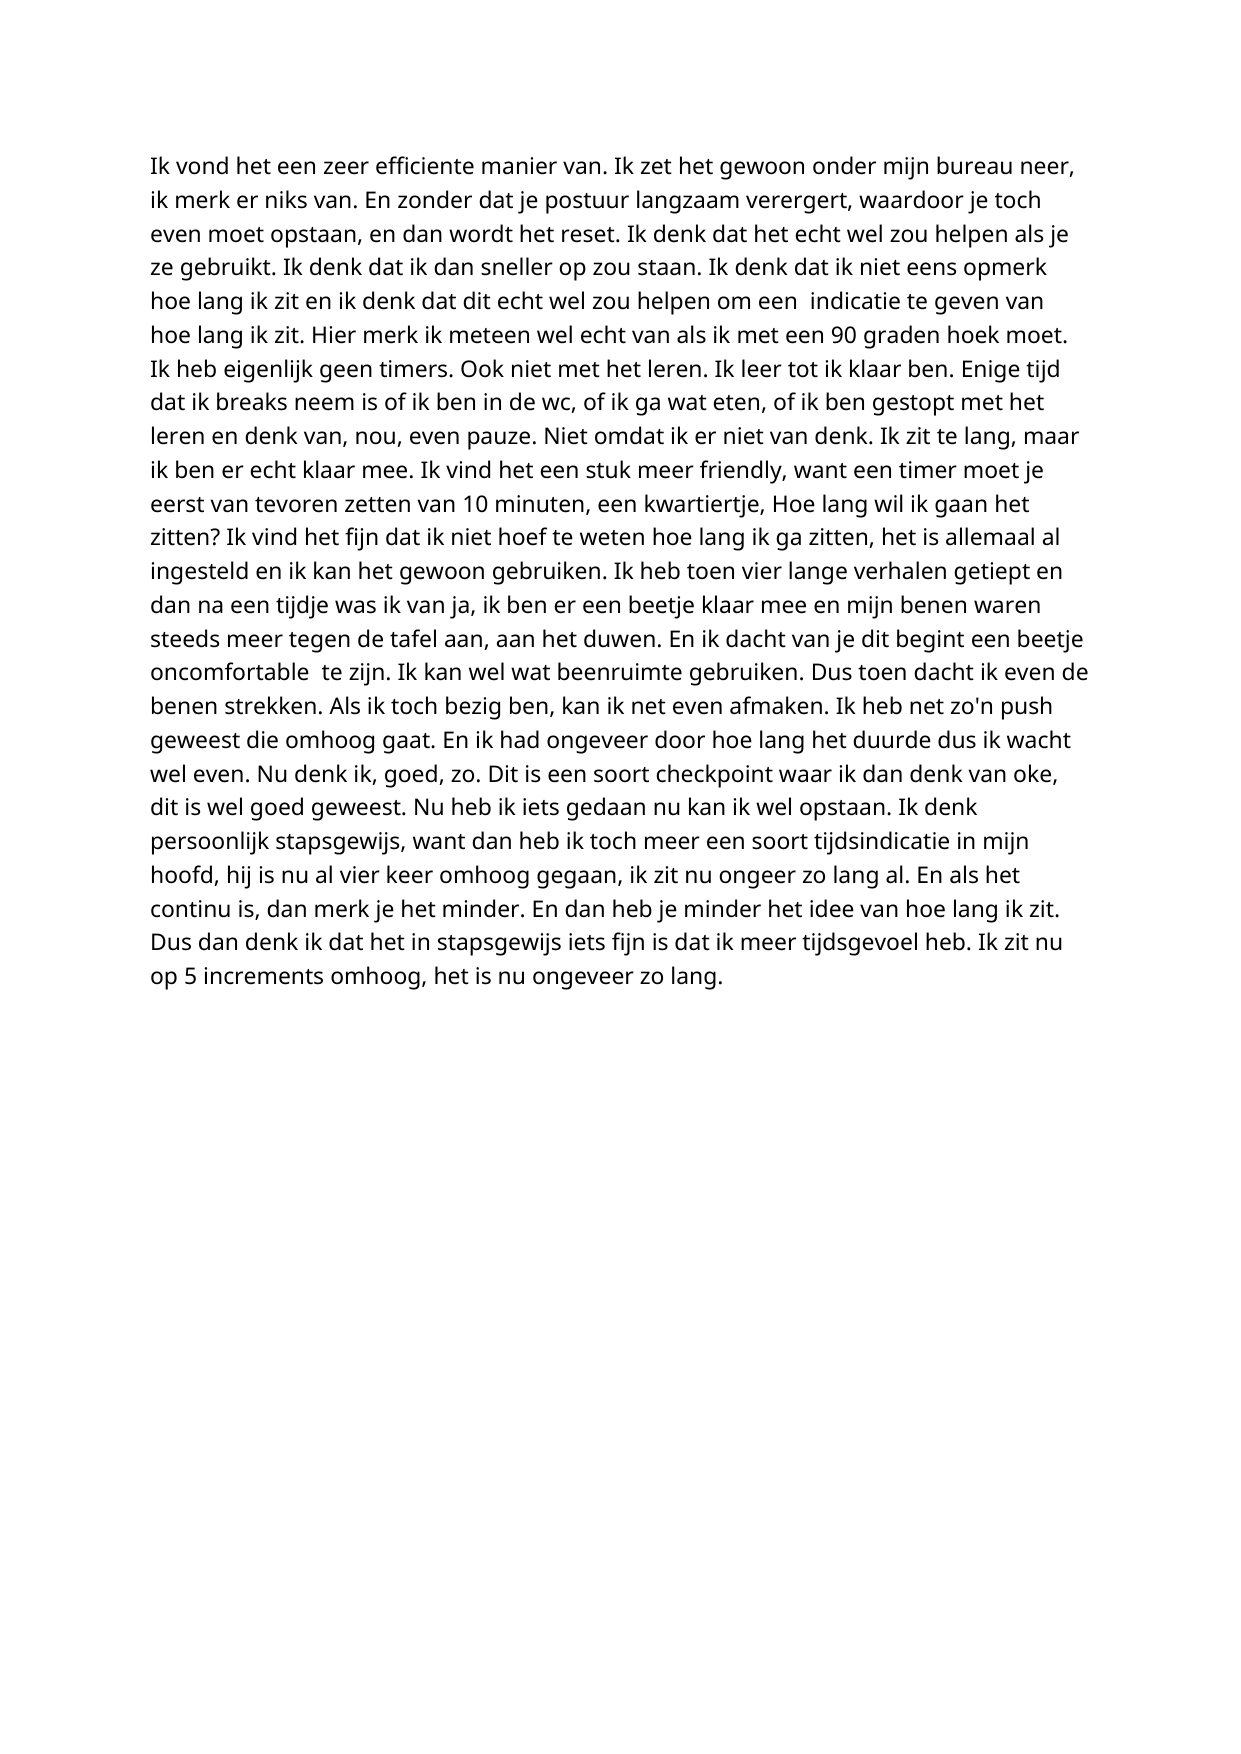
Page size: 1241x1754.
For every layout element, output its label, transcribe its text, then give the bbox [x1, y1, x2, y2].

text Ik vond het een zeer efficiente manier van. Ik zet het gewoon onder mijn bureau neer, ik merk er niks van. En zonder dat je postuur langzaam verergert, waardoor je toch even moet opstaan, en dan wordt het reset. Ik denk dat het echt wel zou helpen als je ze gebruikt. Ik denk dat ik dan sneller op zou staan. Ik denk dat ik niet eens opmerk hoe lang ik zit en ik denk dat dit echt wel zou helpen om een indicatie te geven van hoe lang ik zit. Hier merk ik meteen wel echt van als ik met een 90 graden hoek moet. Ik heb eigenlijk geen timers. Ook niet met het leren. Ik leer tot ik klaar ben. Enige tijd dat ik breaks neem is of ik ben in de wc, of ik ga wat eten, of ik ben gestopt met het leren en denk van, nou, even pauze. Niet omdat ik er niet van denk. Ik zit te lang, maar ik ben er echt klaar mee. Ik vind het een stuk meer friendly, want een timer moet je eerst van tevoren zetten van 10 minuten, een kwartiertje, Hoe lang wil ik gaan het zitten? Ik vind het fijn dat ik niet hoef te weten hoe lang ik ga zitten, het is allemaal al ingesteld en ik kan het gewoon gebruiken. Ik heb toen vier lange verhalen getiept en dan na een tijdje was ik van ja, ik ben er een beetje klaar mee en mijn benen waren steeds meer tegen de tafel aan, aan het duwen. En ik dacht van je dit begint een beetje oncomfortable te zijn. Ik kan wel wat beenruimte gebruiken. Dus toen dacht ik even de benen strekken. Als ik toch bezig ben, kan ik net even afmaken. Ik heb net zo'n push geweest die omhoog gaat. En ik had ongeveer door hoe lang het duurde dus ik wacht wel even. Nu denk ik, goed, zo. Dit is een soort checkpoint waar ik dan denk van oke, dit is wel goed geweest. Nu heb ik iets gedaan nu kan ik wel opstaan. Ik denk persoonlijk stapsgewijs, want dan heb ik toch meer een soort tijdsindicatie in mijn hoofd, hij is nu al vier keer omhoog gegaan, ik zit nu ongeer zo lang al. En als het continu is, dan merk je het minder. En dan heb je minder het idee van hoe lang ik zit. Dus dan denk ik dat het in stapsgewijs iets fijn is dat ik meer tijdsgevoel heb. Ik zit nu op 5 increments omhoog, het is nu ongeveer zo lang. [150, 150, 1090, 991]
